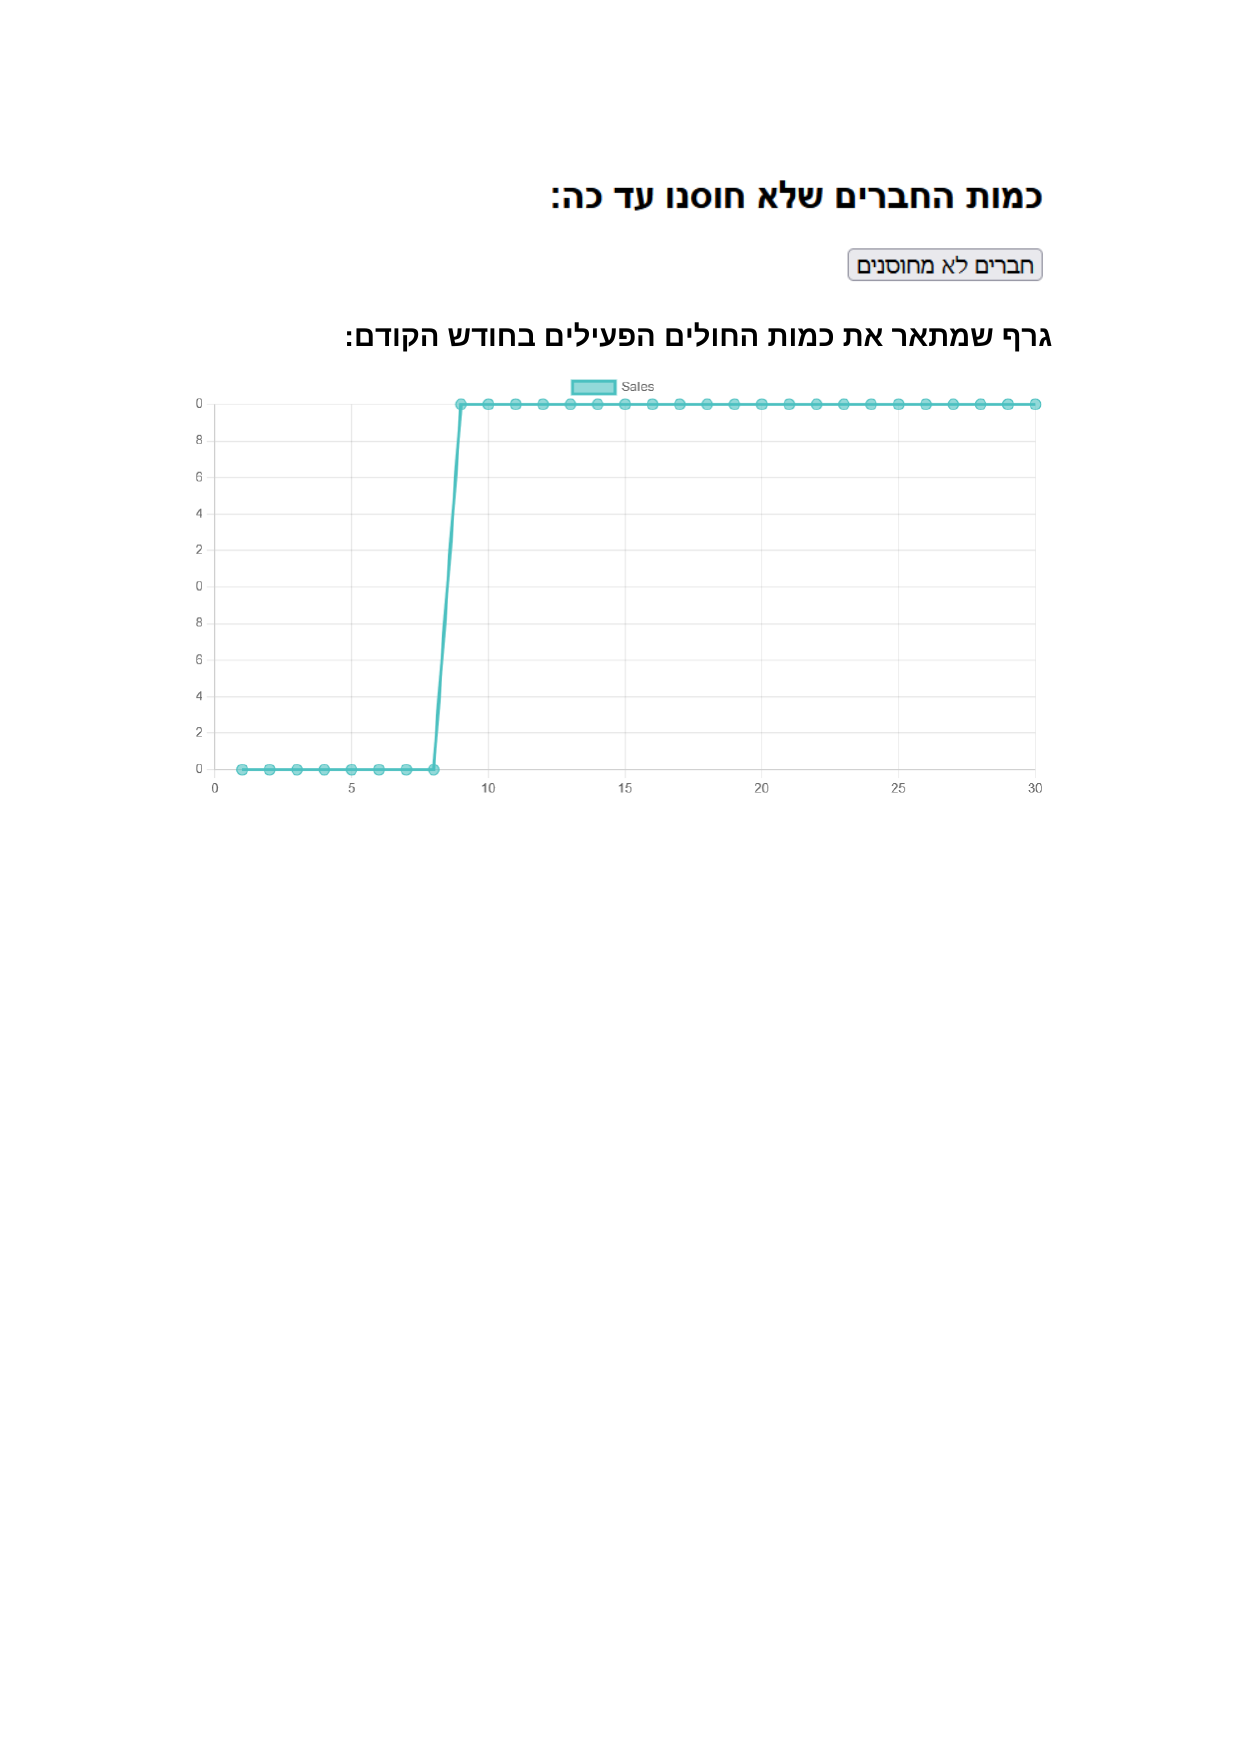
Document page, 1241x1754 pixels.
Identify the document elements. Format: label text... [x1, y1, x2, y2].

text גרף שמתאר את כמות החולים הפעילים בחודש הקודם: [187, 319, 1053, 352]
picture [196, 371, 1053, 820]
picture [436, 150, 1053, 300]
